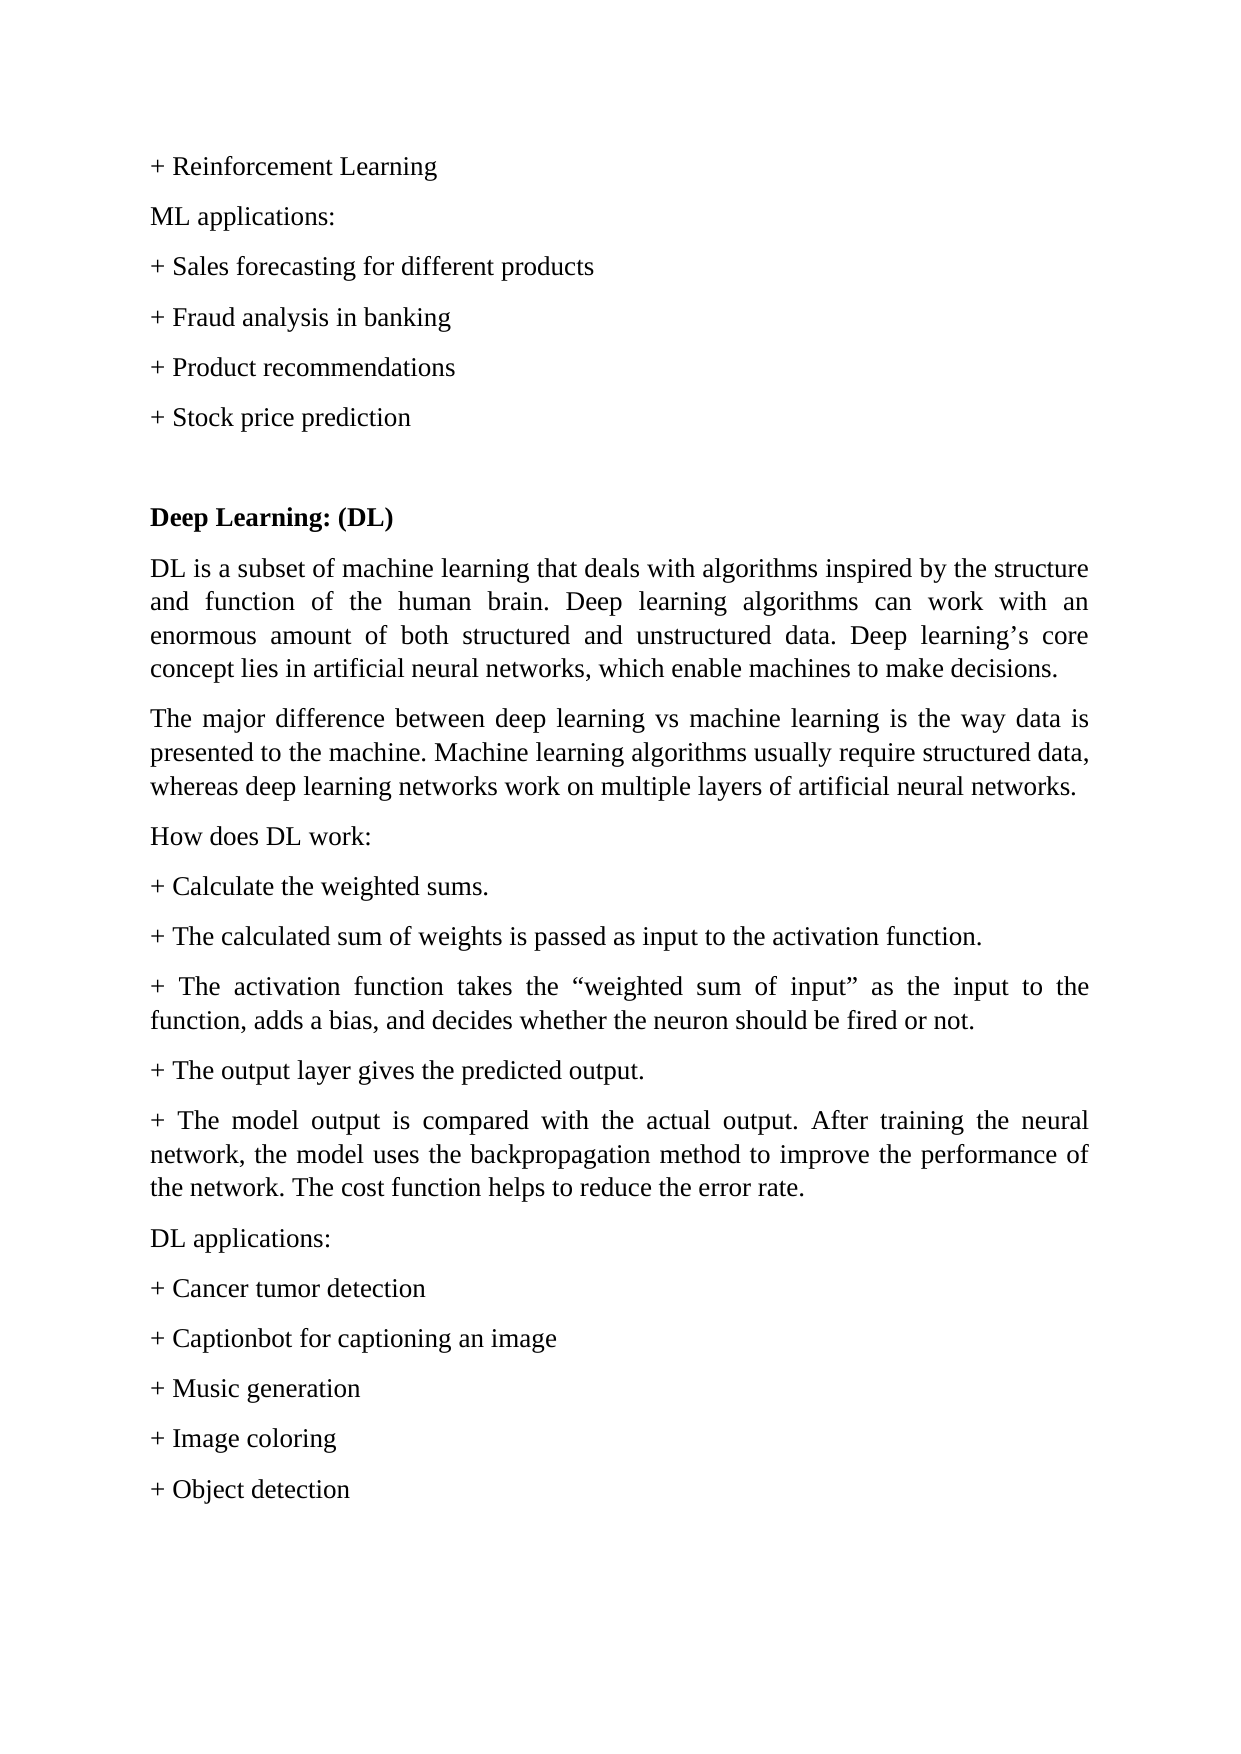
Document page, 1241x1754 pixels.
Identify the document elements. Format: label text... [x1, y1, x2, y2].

text + The calculated sum of weights is passed as input to the activation function. [150, 920, 1090, 951]
text + Sales forecasting for different products [150, 250, 1090, 282]
text Deep Learning: (DL) [150, 501, 1090, 533]
text DL applications: [150, 1222, 1090, 1253]
text + Reinforcement Learning [150, 150, 1090, 181]
text DL is a subset of machine learning that deals with algorithms inspired by the structure and function of the human brain. Deep learning algorithms can work with an enormous amount of both structured and unstructured data. Deep learning’s core concept lies in artificial neural networks, which enable machines to make decisions. [150, 552, 1090, 683]
text + Object detection [150, 1473, 1090, 1504]
text The major difference between deep learning vs machine learning is the way data is presented to the machine. Machine learning algorithms usually require structured data, whereas deep learning networks work on multiple layers of artificial neural networks. [150, 702, 1090, 801]
text + The model output is compared with the actual output. After training the neural network, the model uses the backpropagation method to improve the performance of the network. The cost function helps to reduce the error rate. [150, 1104, 1090, 1203]
text + The activation function takes the “weighted sum of input” as the input to the function, adds a bias, and decides whether the neuron should be fired or not. [150, 970, 1090, 1035]
text + Product recommendations [150, 351, 1090, 382]
text + Calculate the weighted sums. [150, 870, 1090, 901]
text + Stock price prediction [150, 401, 1090, 432]
text ML applications: [150, 200, 1090, 231]
text + Image coloring [150, 1422, 1090, 1454]
text + Captionbot for captioning an image [150, 1322, 1090, 1353]
text + Fraud analysis in banking [150, 301, 1090, 332]
text How does DL work: [150, 820, 1090, 851]
text + Music generation [150, 1372, 1090, 1403]
text + Cancer tumor detection [150, 1272, 1090, 1303]
text + The output layer gives the predicted output. [150, 1054, 1090, 1085]
